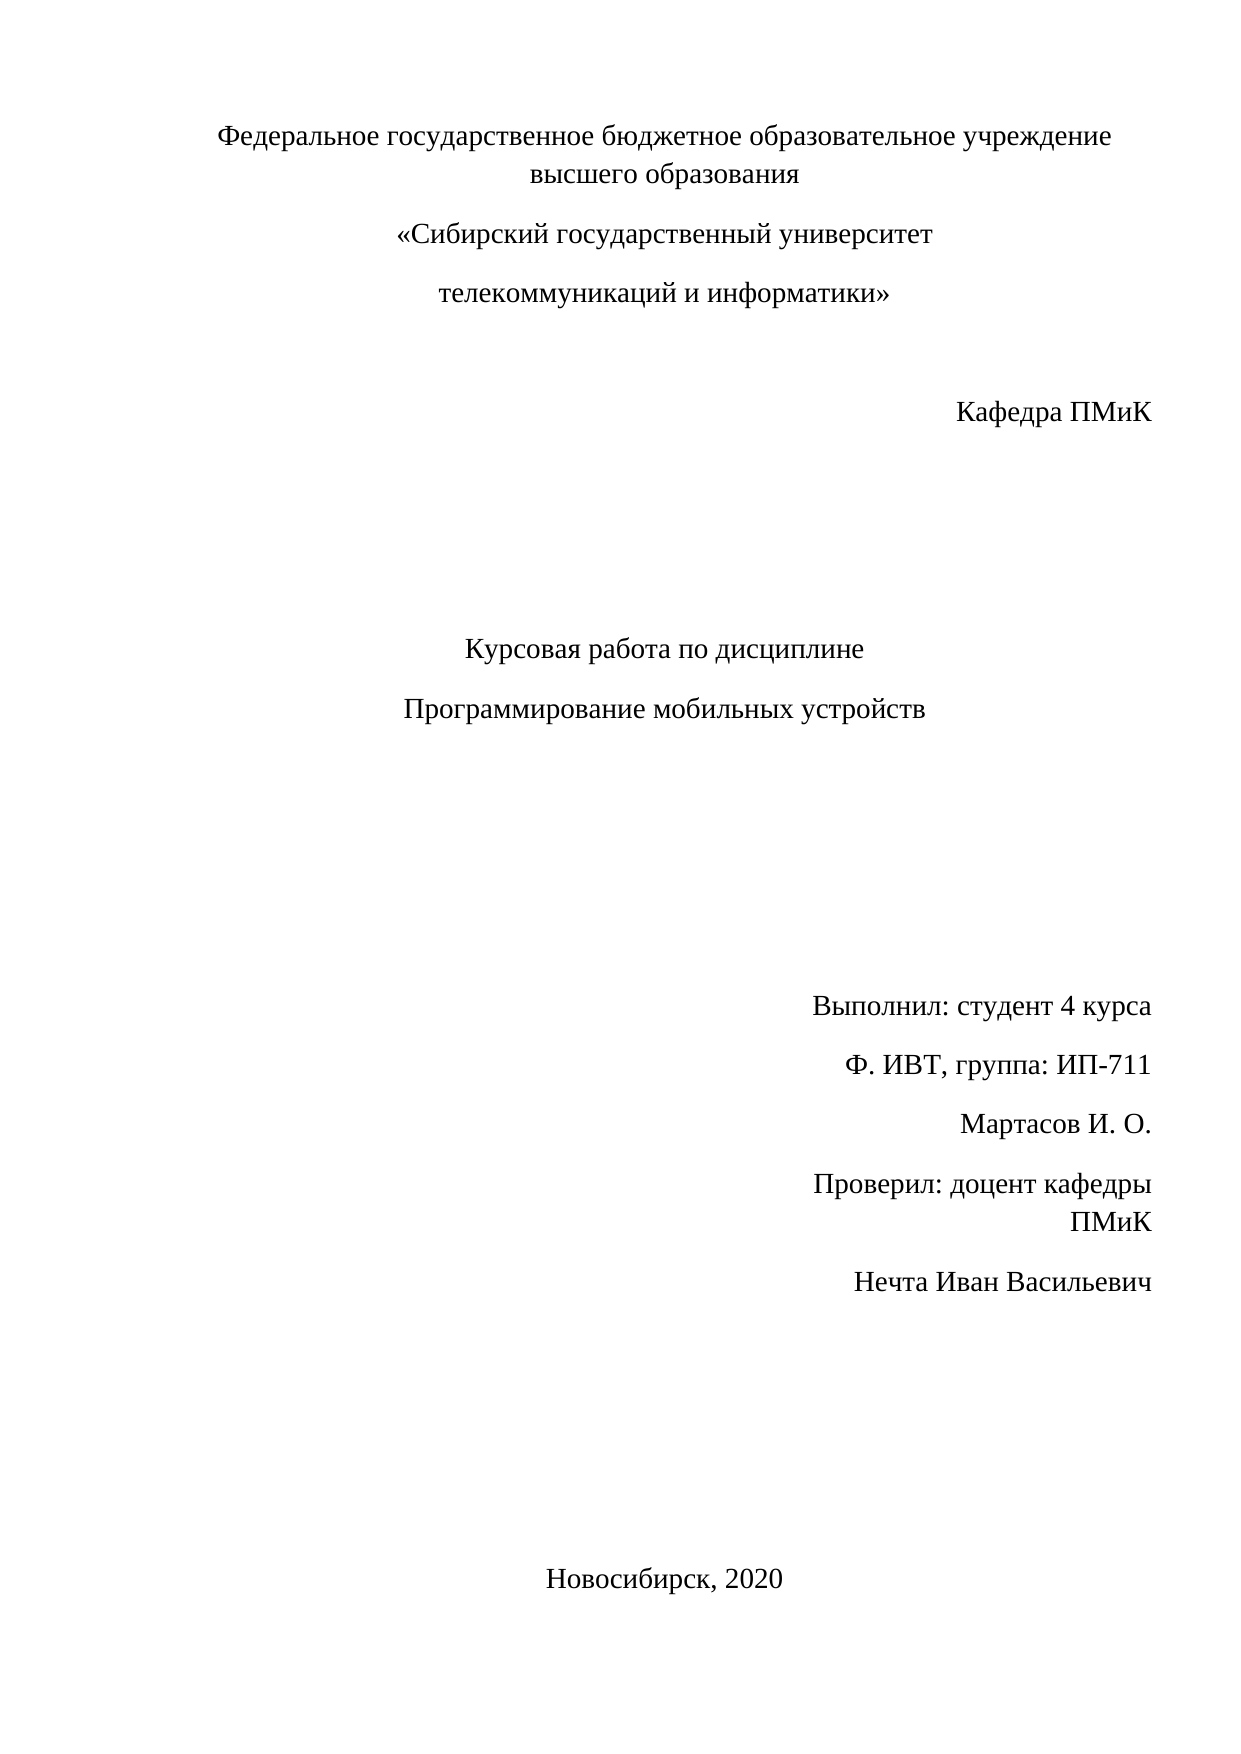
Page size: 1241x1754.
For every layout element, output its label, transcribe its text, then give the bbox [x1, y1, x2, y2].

text «Сибирский государственный университет [177, 216, 1152, 249]
text Выполнил: студент 4 курса [767, 988, 1152, 1021]
text Новосибирск, 2020 [177, 1561, 1152, 1594]
text Курсовая работа по дисциплине [177, 632, 1152, 665]
text Проверил: доцент кафедры ПМиК [767, 1166, 1152, 1238]
text Нечта Иван Васильевич [767, 1264, 1152, 1297]
text Мартасов И. О. [767, 1107, 1152, 1140]
text Программирование мобильных устройств [177, 691, 1152, 724]
text Ф. ИВТ, группа: ИП-711 [767, 1047, 1152, 1081]
text телекоммуникаций и информатики» [177, 275, 1152, 309]
text Федеральное государственное бюджетное образовательное учреждение высшего образования [177, 118, 1152, 190]
text Кафедра ПМиК [177, 394, 1152, 428]
